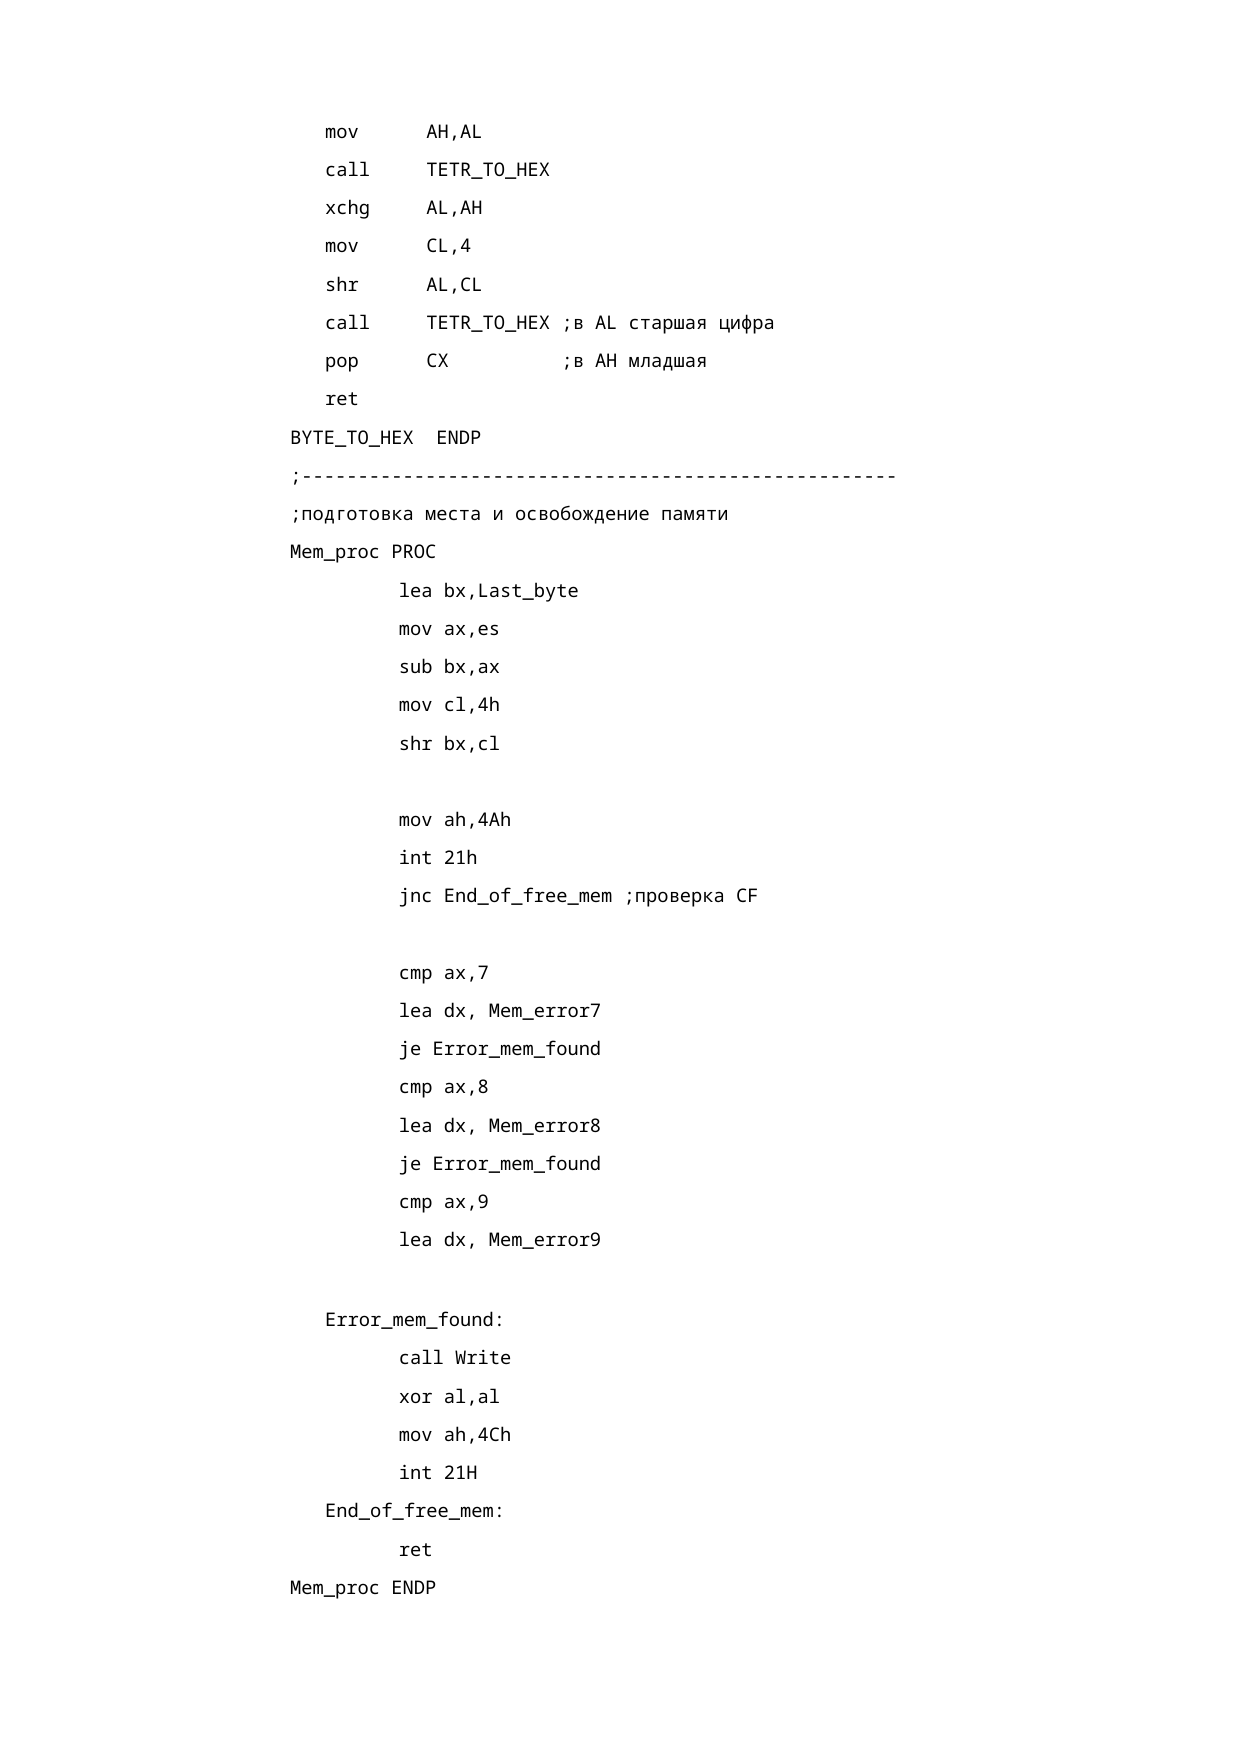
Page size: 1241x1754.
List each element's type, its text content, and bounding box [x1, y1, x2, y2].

list ret [290, 386, 1152, 411]
list je Error_mem_found [290, 1150, 1152, 1176]
list cmp ax,8 [290, 1074, 1152, 1099]
list mov CL,4 [290, 233, 1152, 258]
list mov ah,4Ch [290, 1421, 1152, 1447]
list mov ax,es [290, 615, 1152, 641]
list lea bx,Last_byte [290, 577, 1152, 602]
list Mem_proc ENDP [290, 1574, 1152, 1599]
list lea dx, Mem_error8 [290, 1112, 1152, 1138]
list End_of_free_mem: [290, 1498, 1152, 1523]
list jnc End_of_free_mem ;проверка CF [290, 883, 1152, 908]
list call TETR_TO_HEX [290, 156, 1152, 182]
list lea dx, Mem_error9 [290, 1227, 1152, 1252]
list BYTE_TO_HEX ENDP [290, 424, 1152, 449]
list ;----------------------------------------------------- [290, 462, 1152, 488]
list Mem_proc PROC [290, 539, 1152, 564]
list int 21h [290, 844, 1152, 870]
list shr bx,cl [290, 730, 1152, 755]
list pop CX ;в AH младшая [290, 347, 1152, 373]
list mov cl,4h [290, 692, 1152, 717]
list lea dx, Mem_error7 [290, 997, 1152, 1023]
list shr AL,CL [290, 271, 1152, 297]
list call Write [290, 1345, 1152, 1370]
list sub bx,ax [290, 653, 1152, 679]
list xor al,al [290, 1383, 1152, 1408]
list call TETR_TO_HEX ;в AL старшая цифра [290, 309, 1152, 335]
list int 21H [290, 1459, 1152, 1485]
list Error_mem_found: [290, 1306, 1152, 1332]
list cmp ax,7 [290, 959, 1152, 985]
list mov ah,4Ah [290, 806, 1152, 832]
list ret [290, 1536, 1152, 1561]
list xchg AL,AH [290, 194, 1152, 220]
list ;подготовка места и освобождение памяти [290, 500, 1152, 526]
list mov AH,AL [290, 118, 1152, 144]
list je Error_mem_found [290, 1036, 1152, 1061]
list cmp ax,9 [290, 1188, 1152, 1214]
